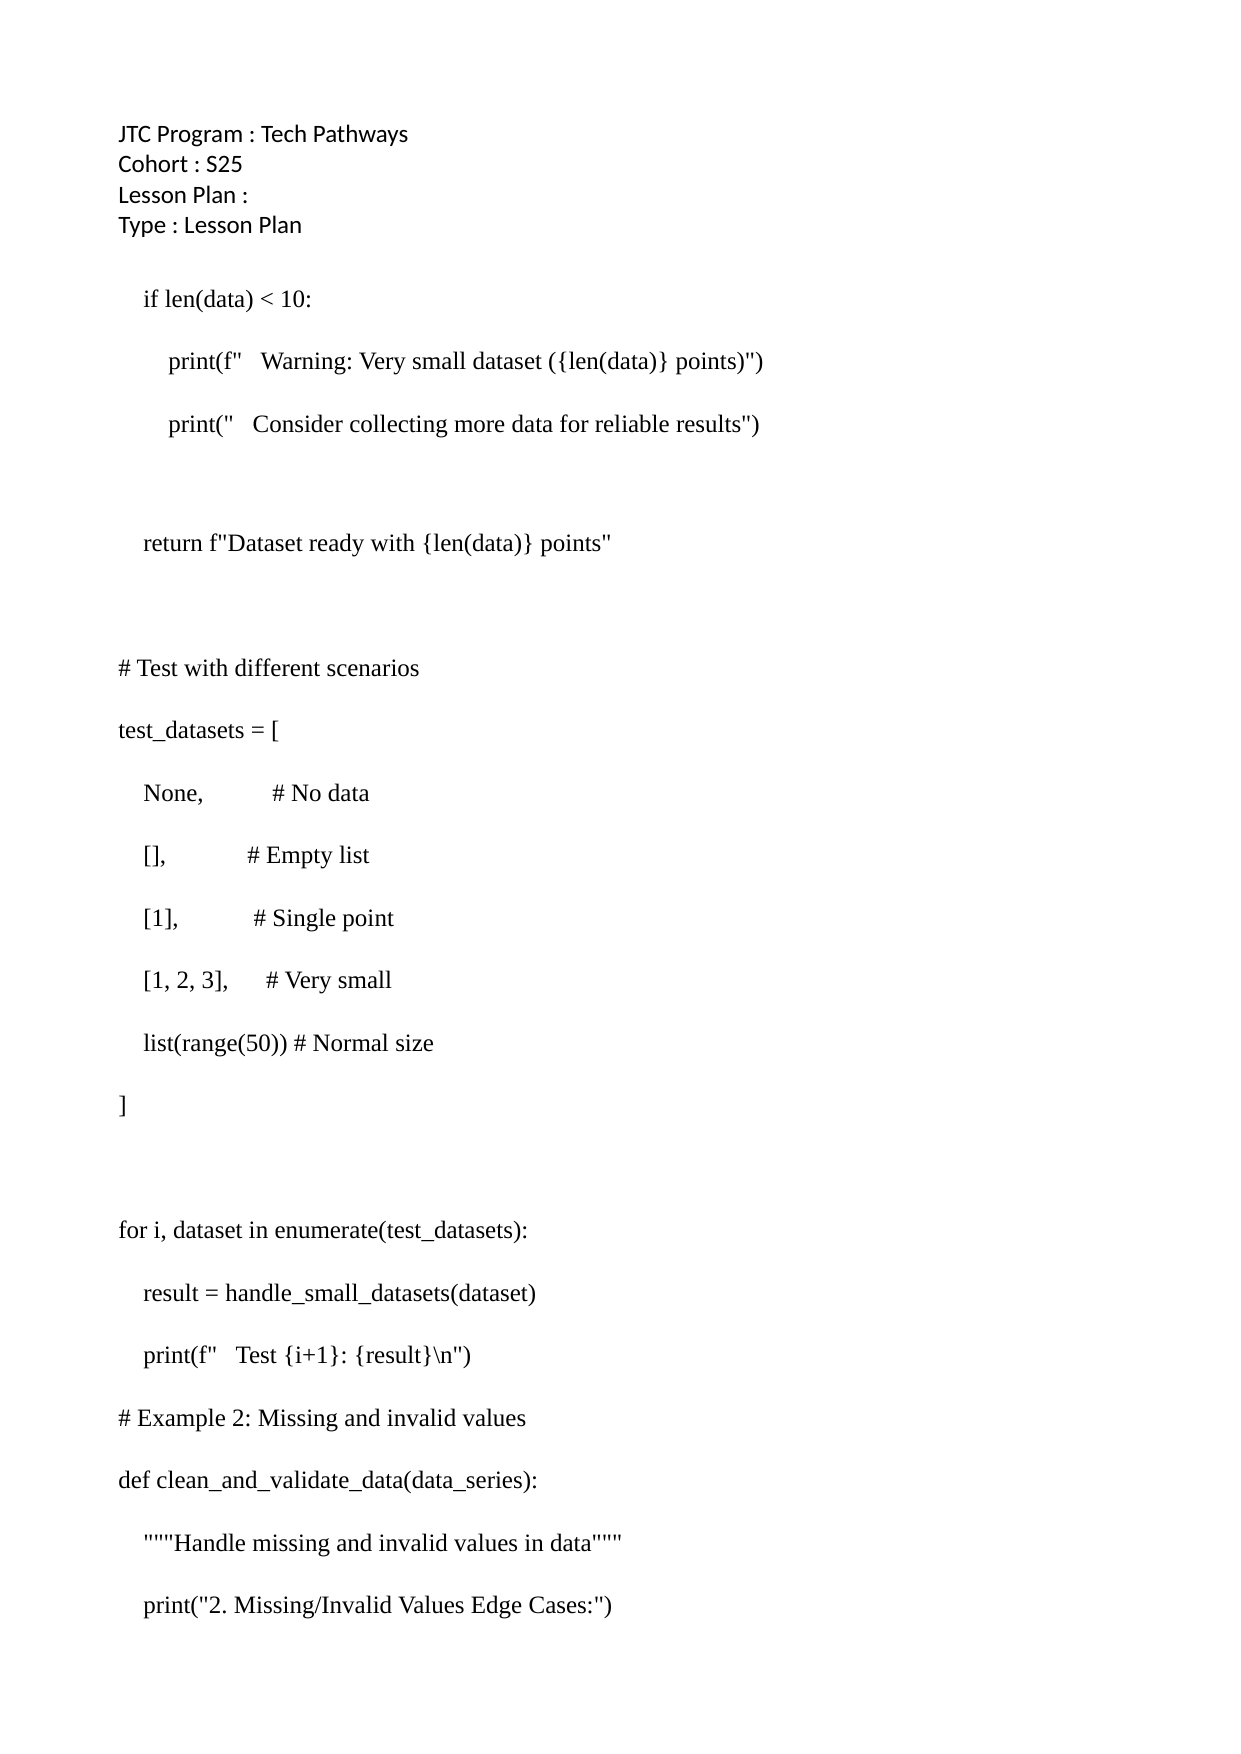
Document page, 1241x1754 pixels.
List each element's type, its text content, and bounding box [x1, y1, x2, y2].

text def clean_and_validate_data(data_series): [118, 1466, 1122, 1494]
text return f"Dataset ready with {len(data)} points" [118, 528, 1122, 557]
text [1], # Single point [118, 903, 1122, 932]
text list(range(50)) # Normal size [118, 1028, 1122, 1057]
text # Test with different scenarios [118, 653, 1122, 682]
text ] [118, 1091, 1122, 1119]
text test_datasets = [ [118, 716, 1122, 744]
text print(f" Test {i+1}: {result}\n") [118, 1341, 1122, 1369]
text print("2. Missing/Invalid Values Edge Cases:") [118, 1591, 1122, 1619]
text [1, 2, 3], # Very small [118, 966, 1122, 994]
text [], # Empty list [118, 841, 1122, 869]
text print(f" Warning: Very small dataset ({len(data)} points)") [118, 346, 1122, 375]
text print(" Consider collecting more data for reliable results") [118, 409, 1122, 438]
text None, # No data [118, 778, 1122, 807]
text result = handle_small_datasets(dataset) [118, 1278, 1122, 1307]
text # Example 2: Missing and invalid values [118, 1403, 1122, 1432]
text """Handle missing and invalid values in data""" [118, 1528, 1122, 1557]
text for i, dataset in enumerate(test_datasets): [118, 1216, 1122, 1244]
text if len(data) < 10: [118, 284, 1122, 313]
